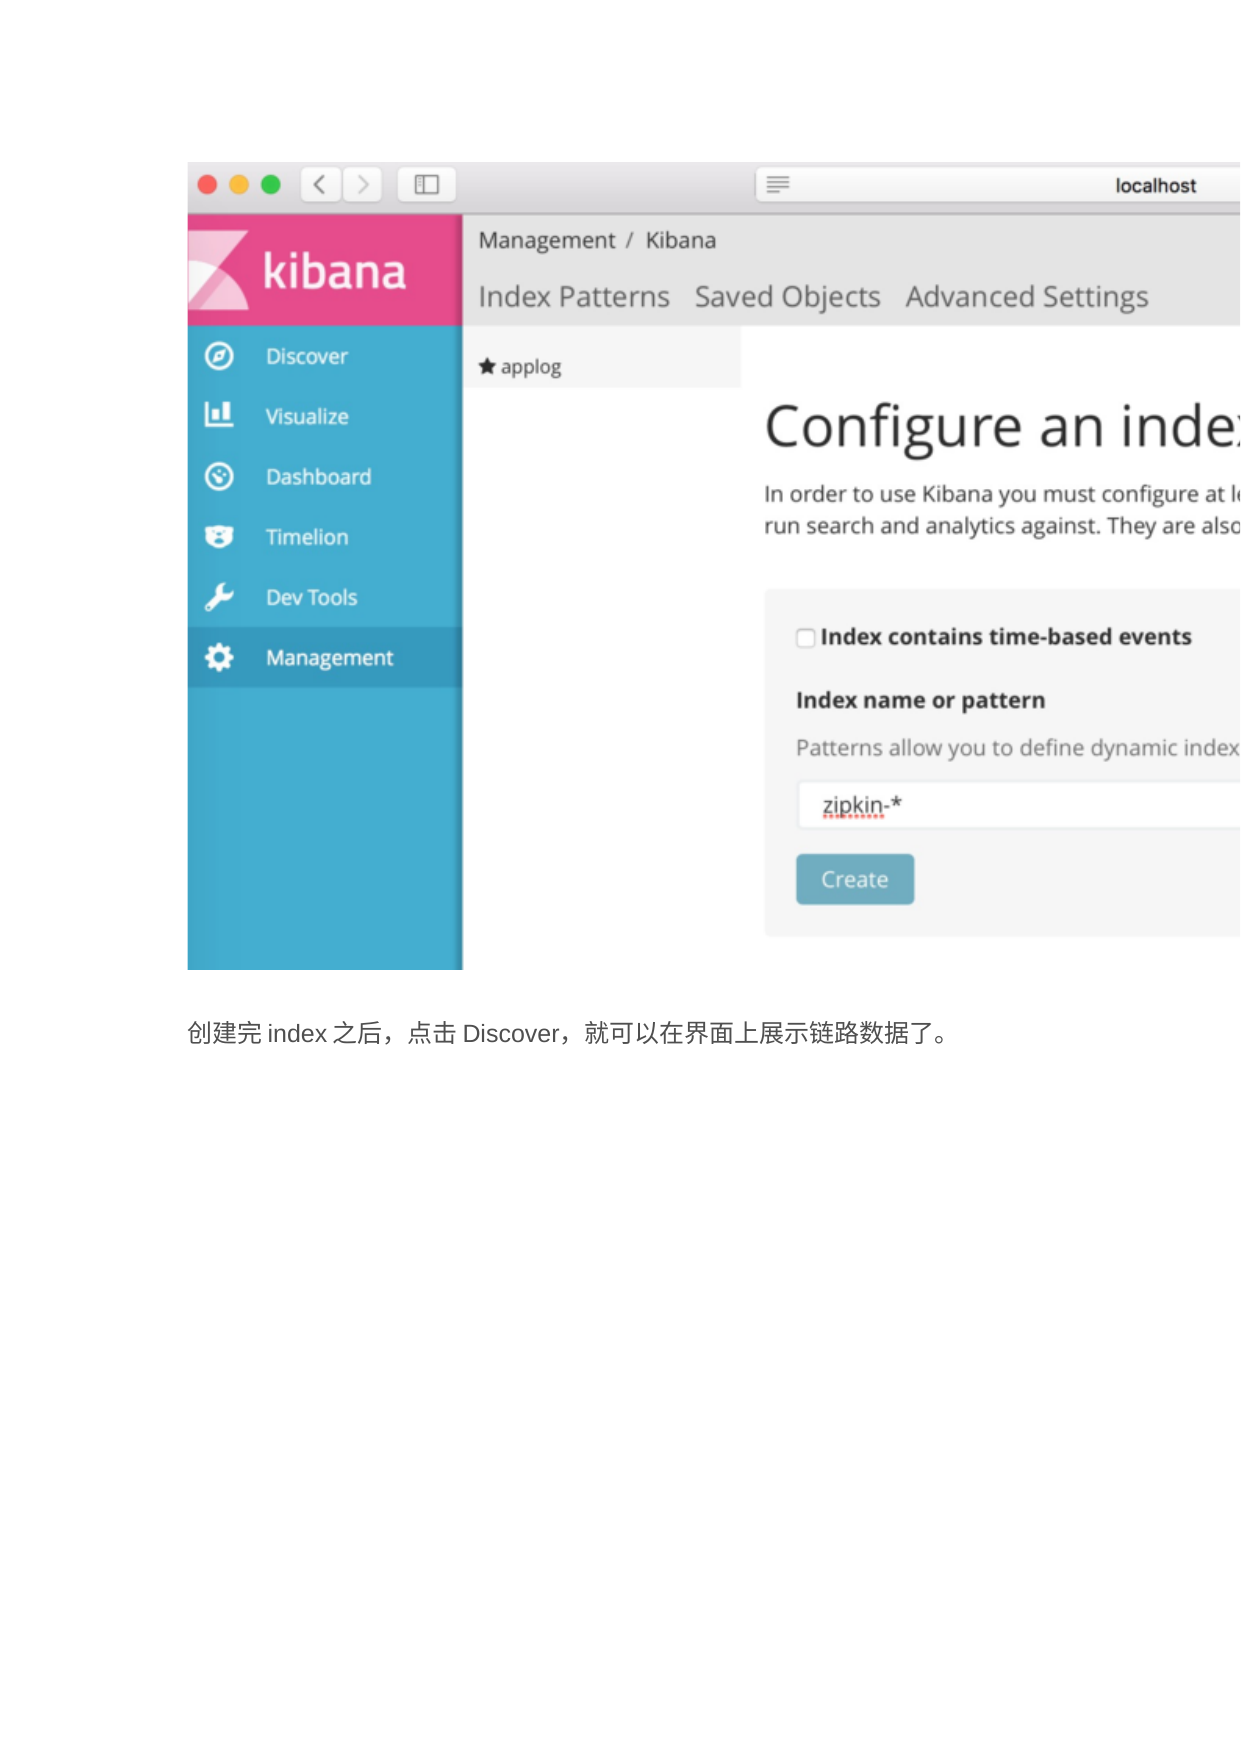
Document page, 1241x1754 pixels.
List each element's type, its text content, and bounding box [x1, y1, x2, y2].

text 创建完index之后，点击Discover，就可以在界面上展示链路数据了。 [187, 999, 1053, 1064]
picture [187, 162, 1241, 970]
